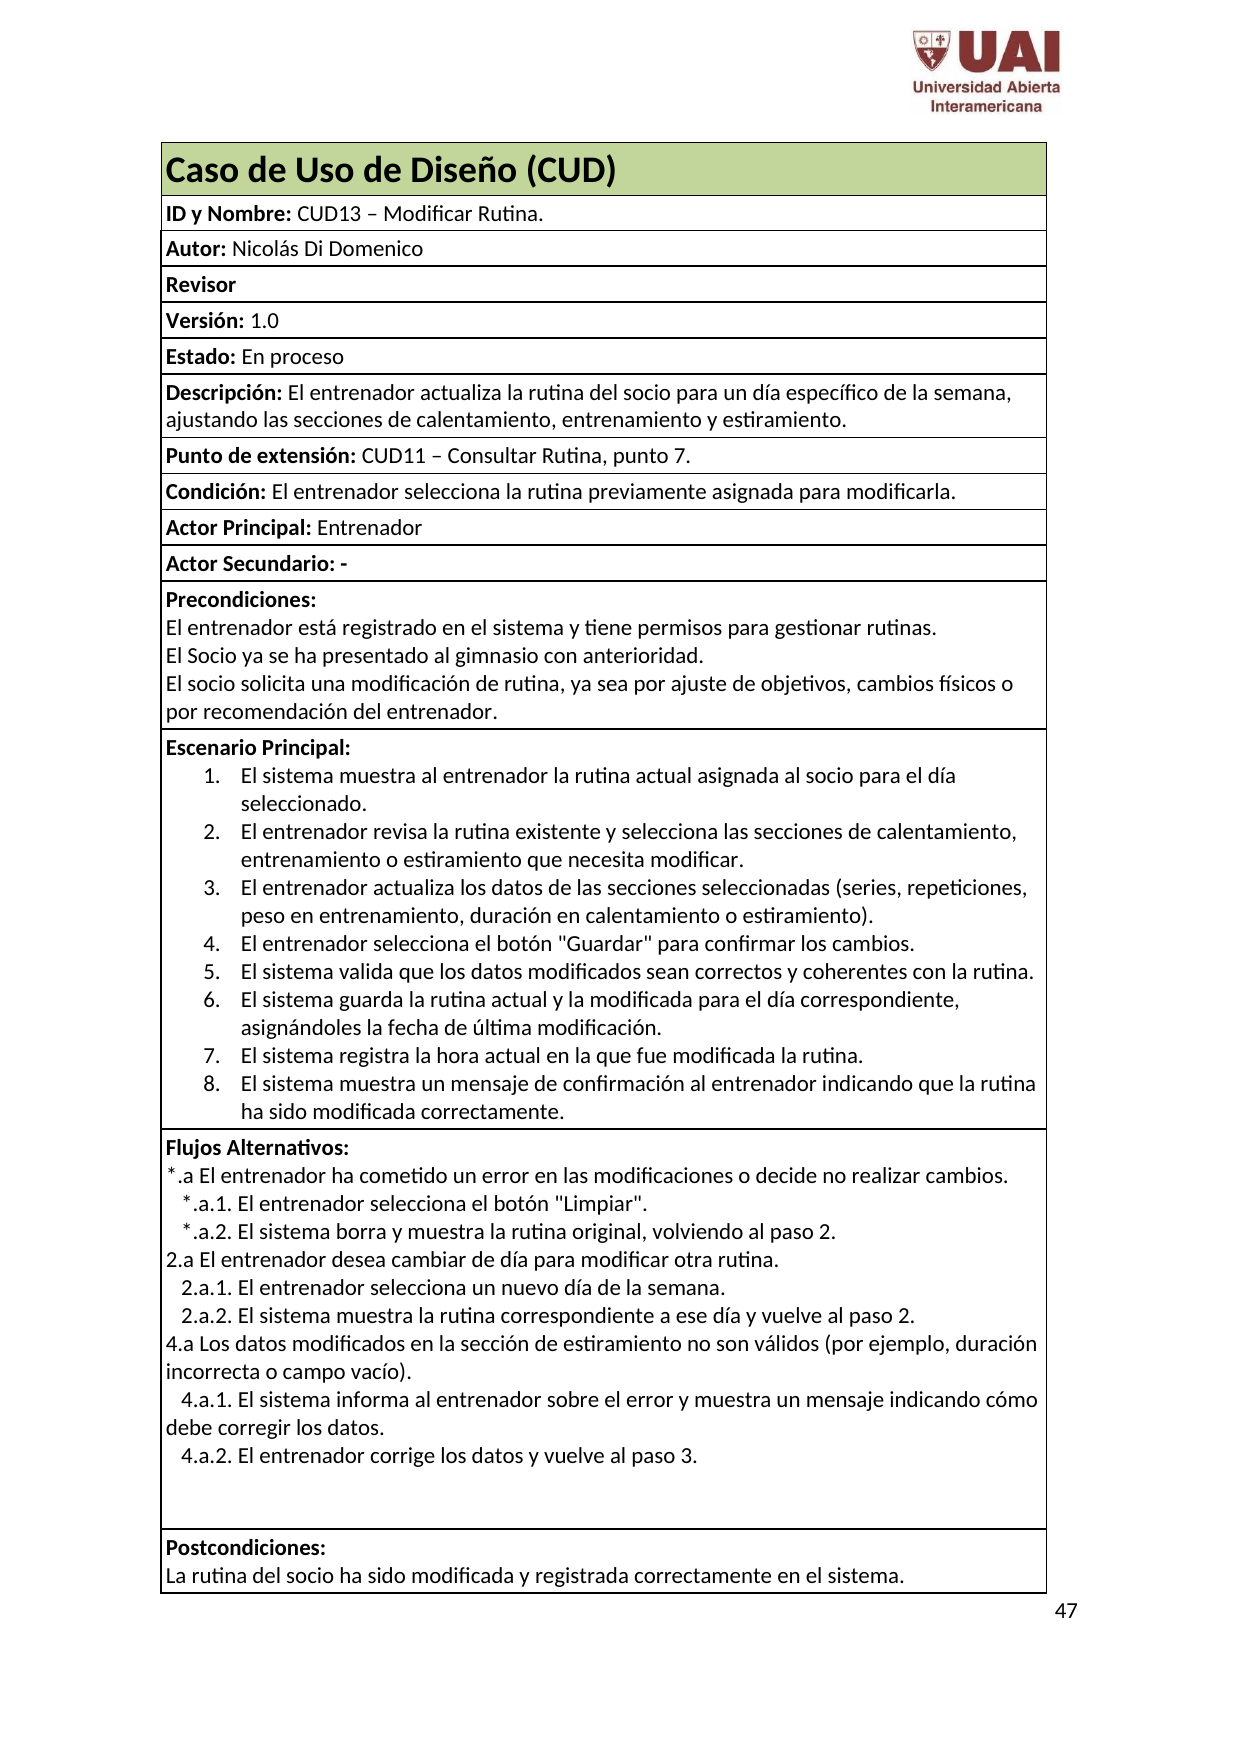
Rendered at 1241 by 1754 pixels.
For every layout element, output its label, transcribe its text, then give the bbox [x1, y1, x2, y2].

table_cell Estado: En proceso [162, 339, 1046, 373]
table_header Caso de Uso de Diseño (CUD) [162, 143, 1046, 195]
table_cell Actor Principal: Entrenador [162, 510, 1046, 544]
table_cell Punto de extensión: CUD11 – Consultar Rutina, punto 7. [162, 438, 1046, 473]
table_cell Precondiciones: El entrenador está registrado en el sistema y tiene permisos para gestionar rutinas. El Socio ya se ha presentado al gimnasio con anterioridad. El socio solicita una modificación de rutina, ya sea por ajuste de objetivos, cambios físicos o por recomendación del entrenador. [162, 582, 1046, 728]
table_cell Actor Secundario: - [162, 546, 1046, 580]
picture [910, 27, 1062, 115]
table_cell Descripción: El entrenador actualiza la rutina del socio para un día específico de la semana, ajustando las secciones de calentamiento, entrenamiento y estiramiento. [162, 375, 1046, 437]
table_cell Flujos Alternativos: *.a El entrenador ha cometido un error en las modificaciones o decide no realizar cambios. *.a.1. El entrenador selecciona el botón "Limpiar". *.a.2. El sistema borra y muestra la rutina original, volviendo al paso 2. 2.a El entrenador desea cambiar de día para modificar otra rutina. 2.a.1. El entrenador selecciona un nuevo día de la semana. 2.a.2. El sistema muestra la rutina correspondiente a ese día y vuelve al paso 2. 4.a Los datos modificados en la sección de estiramiento no son válidos (por ejemplo, duración incorrecta o campo vacío). 4.a.1. El sistema informa al entrenador sobre el error y muestra un mensaje indicando cómo debe corregir los datos. 4.a.2. El entrenador corrige los datos y vuelve al paso 3. [162, 1130, 1046, 1528]
table_cell Condición: El entrenador selecciona la rutina previamente asignada para modificarla. [162, 474, 1046, 508]
table_cell Autor: Nicolás Di Domenico [162, 231, 1046, 265]
table_cell ID y Nombre: CUD13 – Modificar Rutina. [162, 196, 1046, 230]
table_cell Revisor [162, 267, 1046, 301]
table_cell Escenario Principal: El sistema muestra al entrenador la rutina actual asignada al socio para el día seleccionado. El entrenador revisa la rutina existente y selecciona las secciones de calentamiento, entrenamiento o estiramiento que necesita modificar. El entrenador actualiza los datos de las secciones seleccionadas (series, repeticiones, peso en entrenamiento, duración en calentamiento o estiramiento). El entrenador selecciona el botón "Guardar" para confirmar los cambios. El sistema valida que los datos modificados sean correctos y coherentes con la rutina. El sistema guarda la rutina actual y la modificada para el día correspondiente, asignándoles la fecha de última modificación. El sistema registra la hora actual en la que fue modificada la rutina. El sistema muestra un mensaje de confirmación al entrenador indicando que la rutina ha sido modificada correctamente. [162, 730, 1046, 1128]
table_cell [162, 1530, 1046, 1592]
table_cell Versión: 1.0 [162, 303, 1046, 337]
